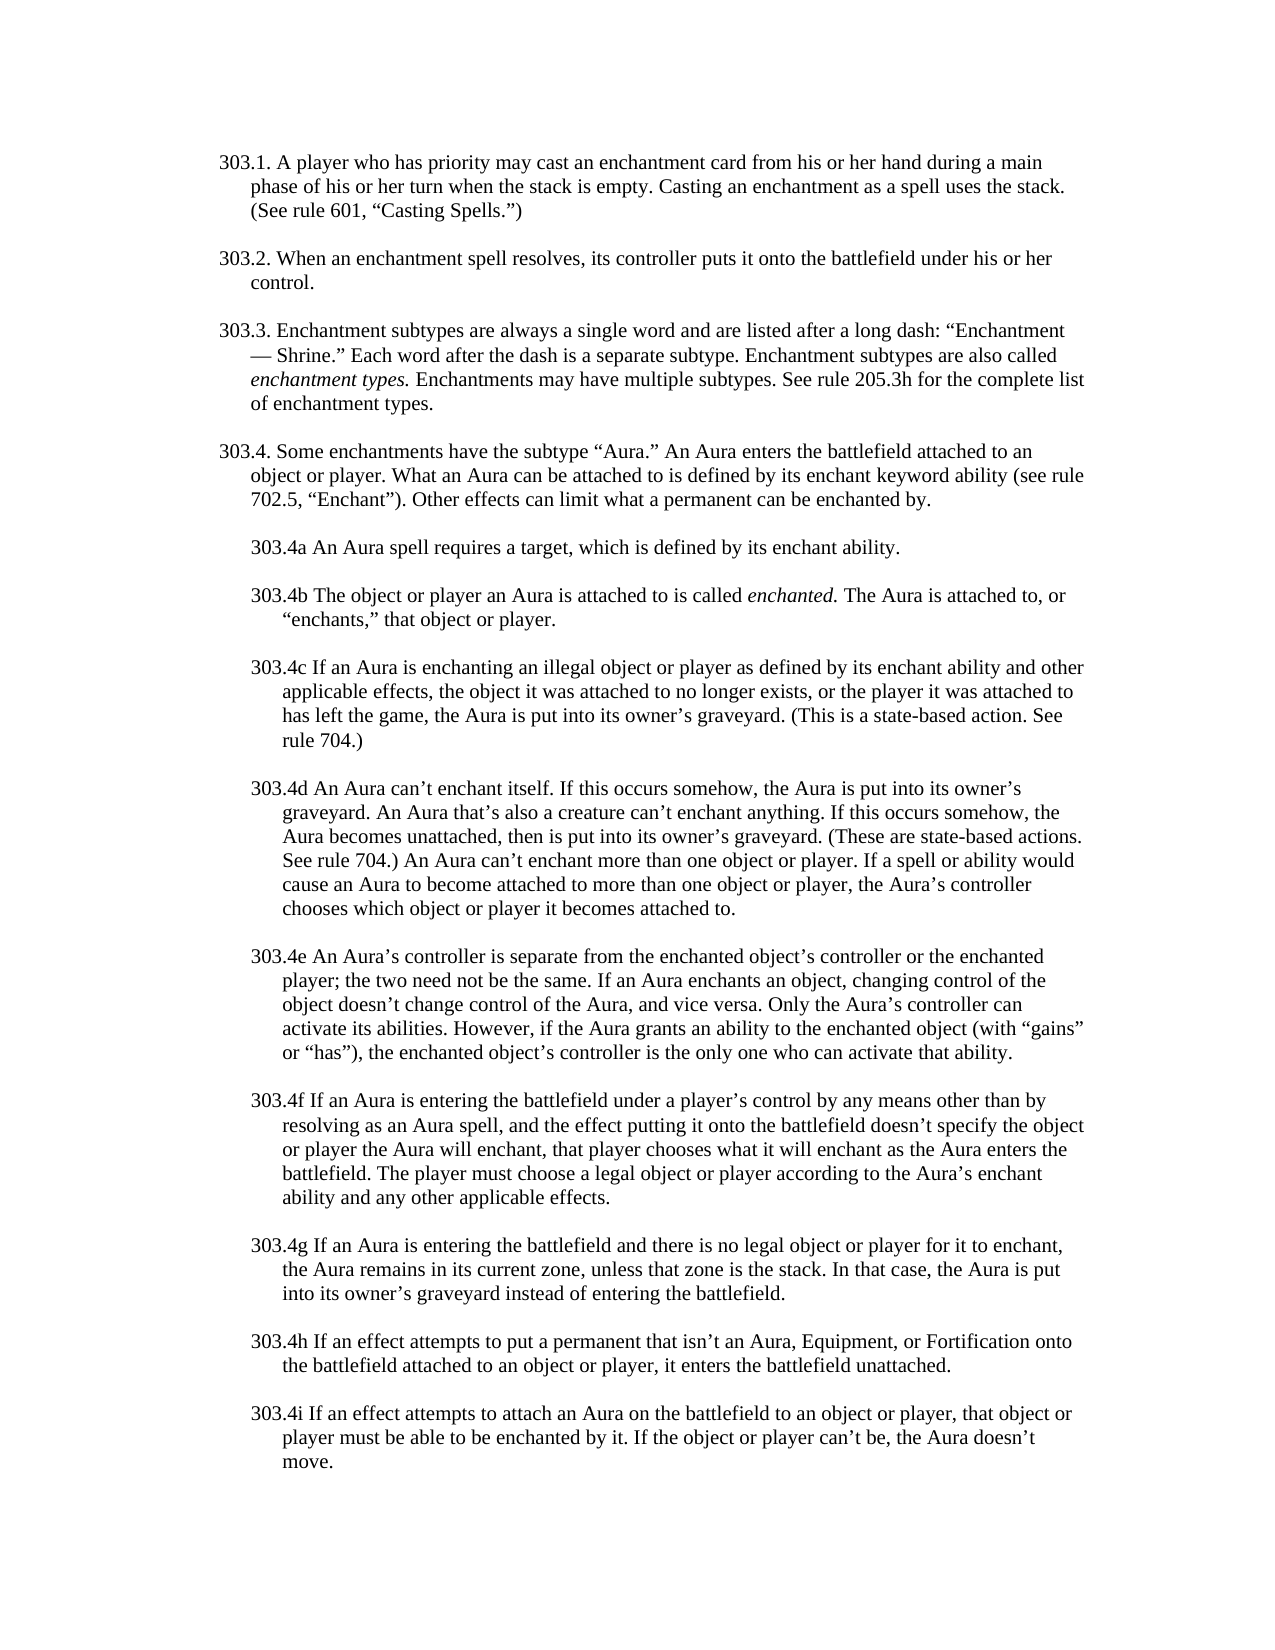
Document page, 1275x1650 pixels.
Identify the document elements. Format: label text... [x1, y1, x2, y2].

text 303.4. Some enchantments have the subtype “Aura.” An Aura enters the battlefield attached to an object or player. What an Aura can be attached to is defined by its enchant keyword ability (see rule 702.5, “Enchant”). Other effects can limit what a permanent can be enchanted by. [219, 439, 1087, 511]
text 303.4d An Aura can’t enchant itself. If this occurs somehow, the Aura is put into its owner’s graveyard. An Aura that’s also a creature can’t enchant anything. If this occurs somehow, the Aura becomes unattached, then is put into its owner’s graveyard. (These are state-based actions. See rule 704.) An Aura can’t enchant more than one object or player. If a spell or ability would cause an Aura to become attached to more than one object or player, the Aura’s controller chooses which object or player it becomes attached to. [251, 776, 1087, 920]
text 303.2. When an enchantment spell resolves, its controller puts it onto the battlefield under his or her control. [219, 246, 1087, 294]
text 303.4g If an Aura is entering the battlefield and there is no legal object or player for it to enchant, the Aura remains in its current zone, unless that zone is the stack. In that case, the Aura is put into its owner’s graveyard instead of entering the battlefield. [251, 1233, 1087, 1305]
text 303.4a An Aura spell requires a target, which is defined by its enchant ability. [251, 535, 1087, 559]
text 303.1. A player who has priority may cast an enchantment card from his or her hand during a main phase of his or her turn when the stack is empty. Casting an enchantment as a spell uses the stack. (See rule 601, “Casting Spells.”) [219, 150, 1087, 222]
text 303.4c If an Aura is enchanting an illegal object or player as defined by its enchant ability and other applicable effects, the object it was attached to no longer exists, or the player it was attached to has left the game, the Aura is put into its owner’s graveyard. (This is a state-based action. See rule 704.) [251, 655, 1087, 752]
text 303.4i If an effect attempts to attach an Aura on the battlefield to an object or player, that object or player must be able to be enchanted by it. If the object or player can’t be, the Aura doesn’t move. [251, 1401, 1087, 1473]
text 303.4h If an effect attempts to put a permanent that isn’t an Aura, Equipment, or Fortification onto the battlefield attached to an object or player, it enters the battlefield unattached. [251, 1329, 1087, 1377]
text 303.4e An Aura’s controller is separate from the enchanted object’s controller or the enchanted player; the two need not be the same. If an Aura enchants an object, changing control of the object doesn’t change control of the Aura, and vice versa. Only the Aura’s controller can activate its abilities. However, if the Aura grants an ability to the enchanted object (with “gains” or “has”), the enchanted object’s controller is the only one who can activate that ability. [251, 944, 1087, 1064]
text 303.4b The object or player an Aura is attached to is called enchanted. The Aura is attached to, or “enchants,” that object or player. [251, 583, 1087, 631]
text 303.4f If an Aura is entering the battlefield under a player’s control by any means other than by resolving as an Aura spell, and the effect putting it onto the battlefield doesn’t specify the object or player the Aura will enchant, that player chooses what it will enchant as the Aura enters the battlefield. The player must choose a legal object or player according to the Aura’s enchant ability and any other applicable effects. [251, 1088, 1087, 1209]
text 303.3. Enchantment subtypes are always a single word and are listed after a long dash: “Enchantment — Shrine.” Each word after the dash is a separate subtype. Enchantment subtypes are also called enchantment types. Enchantments may have multiple subtypes. See rule 205.3h for the complete list of enchantment types. [219, 318, 1087, 415]
